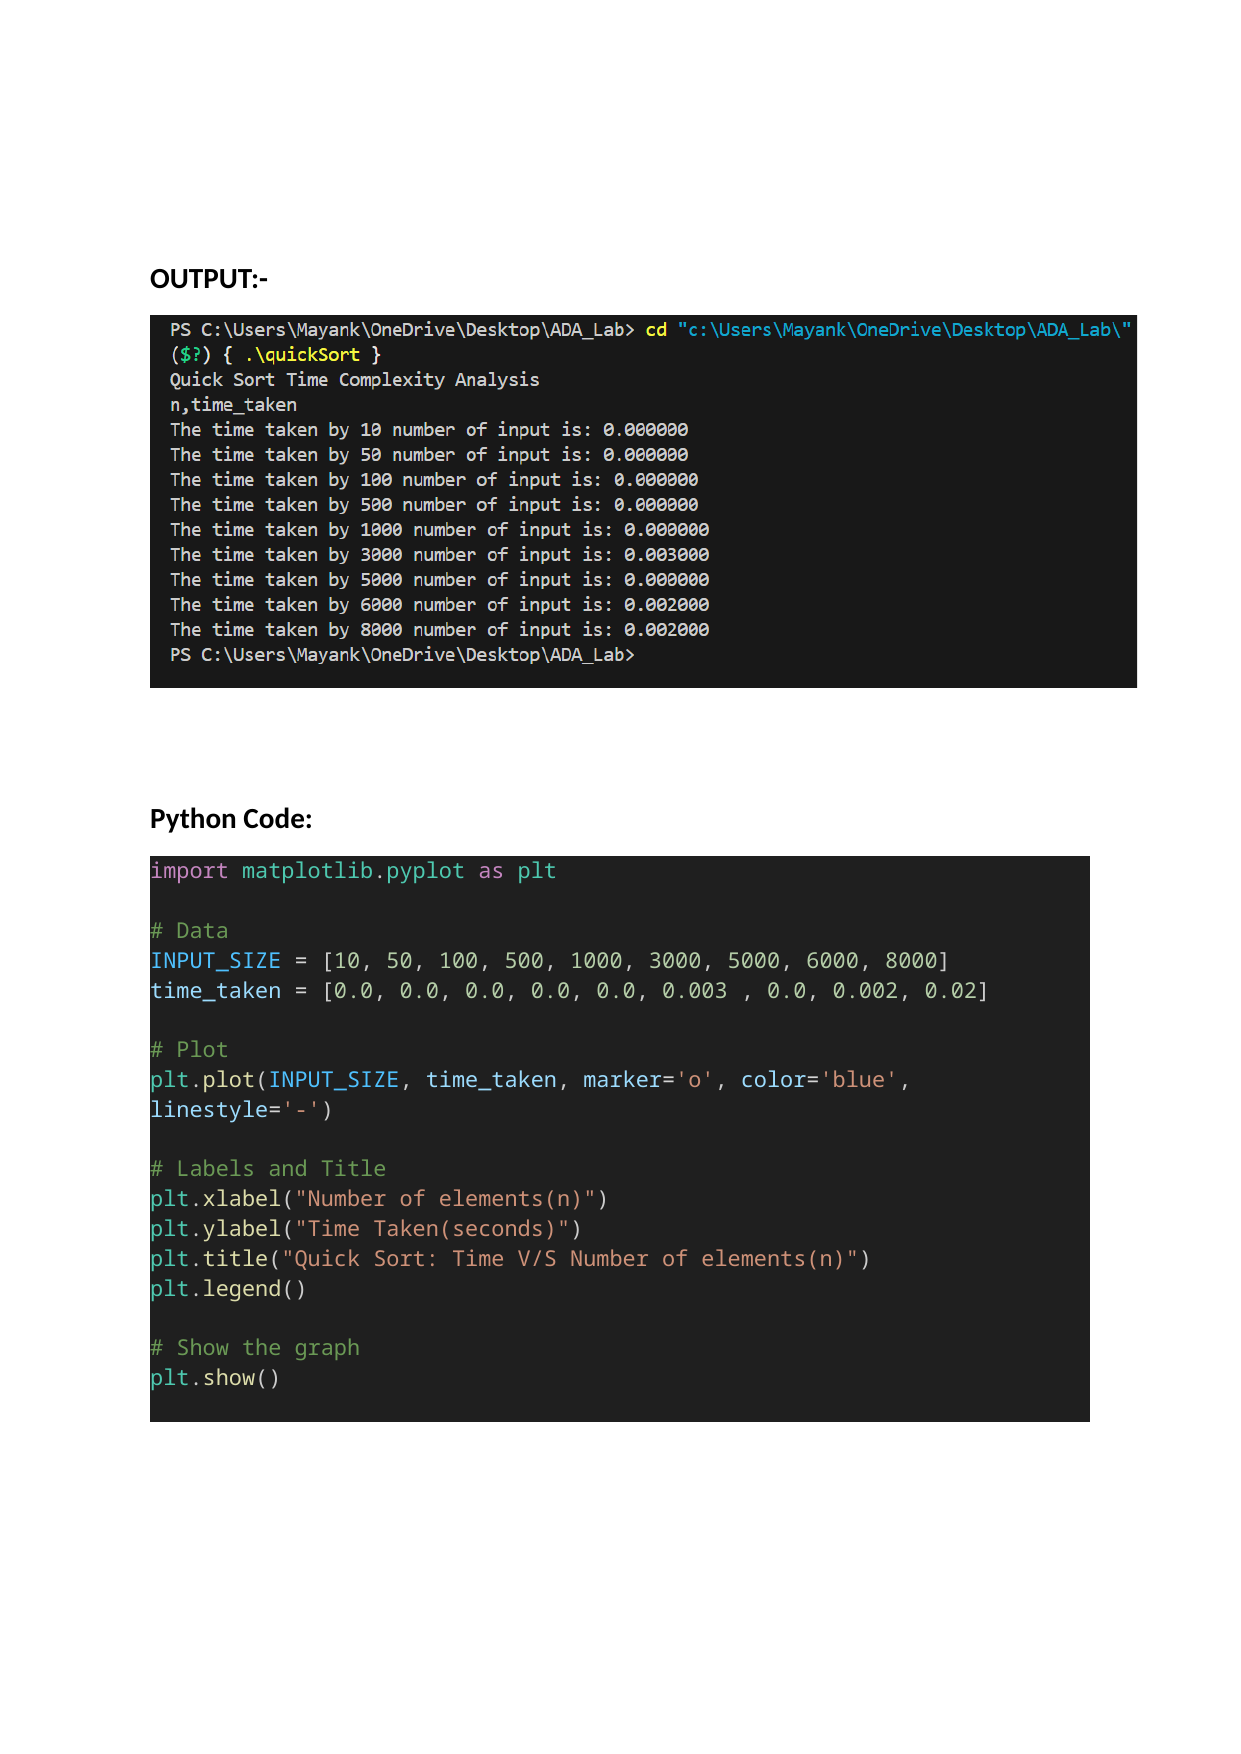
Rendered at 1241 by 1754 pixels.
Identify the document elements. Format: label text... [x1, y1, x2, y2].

text plt.plot(INPUT_SIZE, time_taken, marker='o', color='blue', linestyle='-') [150, 1064, 1090, 1124]
text plt.ylabel("Time Taken(seconds)") [150, 1213, 1090, 1243]
text plt.xlabel("Number of elements(n)") [150, 1183, 1090, 1213]
text plt.legend() [150, 1273, 1090, 1302]
text plt.title("Quick Sort: Time V/S Number of elements(n)") [150, 1243, 1090, 1273]
text OUTPUT:- [150, 260, 1090, 296]
text time_taken = [0.0, 0.0, 0.0, 0.0, 0.0, 0.003 , 0.0, 0.002, 0.02] [150, 975, 1090, 1004]
text Python Code: [150, 800, 1090, 836]
text plt.show() [150, 1362, 1090, 1392]
text # Plot [150, 1034, 1090, 1064]
text # Show the graph [150, 1332, 1090, 1362]
text # Labels and Title [150, 1153, 1090, 1183]
text import matplotlib.pyplot as plt [150, 856, 1090, 885]
picture [150, 315, 1138, 688]
text INPUT_SIZE = [10, 50, 100, 500, 1000, 3000, 5000, 6000, 8000] [150, 945, 1090, 975]
text # Data [150, 915, 1090, 945]
